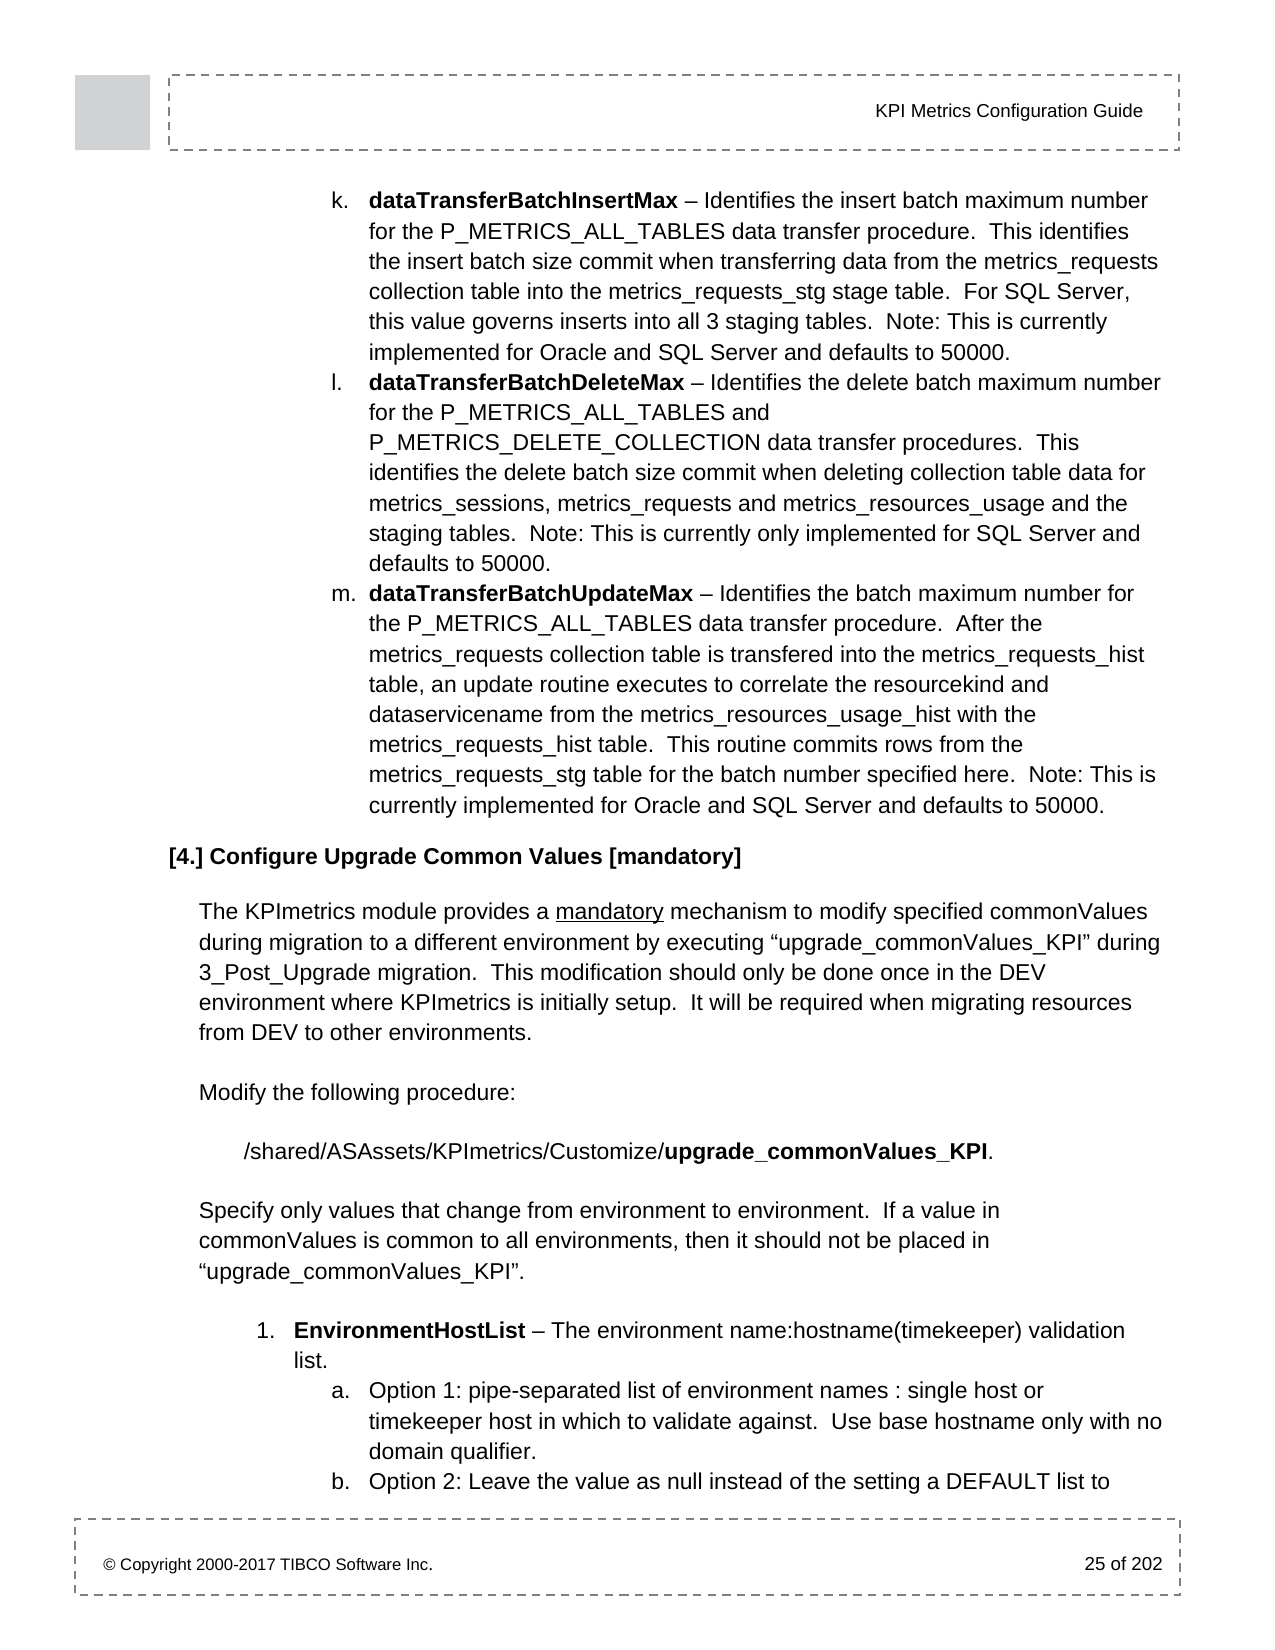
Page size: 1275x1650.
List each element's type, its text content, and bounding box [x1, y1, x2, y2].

list dataTransferBatchDeleteMax – Identifies the delete batch maximum number for the P_METRICS_ALL_TABLES and P_METRICS_DELETE_COLLECTION data transfer procedures. This identifies the delete batch size commit when deleting collection table data for metrics_sessions, metrics_requests and metrics_resources_usage and the staging tables. Note: This is currently only implemented for SQL Server and defaults to 50000. [331, 369, 1162, 576]
list Option 1: pipe-separated list of environment names : single host or timekeeper host in which to validate against. Use base hostname only with no domain qualifier. [331, 1377, 1162, 1464]
subtitle [4.] Configure Upgrade Common Values [mandatory] [169, 843, 1162, 869]
text Modify the following procedure: [199, 1078, 1162, 1105]
list EnvironmentHostList – The environment name:hostname(timekeeper) validation list. [256, 1317, 1162, 1373]
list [331, 1468, 1162, 1494]
text Specify only values that change from environment to environment. If a value in commonValues is common to all environments, then it should not be placed in “upgrade_commonValues_KPI”. [199, 1197, 1162, 1284]
text /shared/ASAssets/KPImetrics/Customize/upgrade_commonValues_KPI. [244, 1138, 1162, 1164]
text The KPImetrics module provides a mandatory mechanism to modify specified commonValues during migration to a different environment by executing “upgrade_commonValues_KPI” during 3_Post_Upgrade migration. This modification should only be done once in the DEV environment where KPImetrics is initially setup. It will be required when migrating resources from DEV to other environments. [199, 898, 1162, 1045]
list dataTransferBatchInsertMax – Identifies the insert batch maximum number for the P_METRICS_ALL_TABLES data transfer procedure. This identifies the insert batch size commit when transferring data from the metrics_requests collection table into the metrics_requests_stg stage table. For SQL Server, this value governs inserts into all 3 staging tables. Note: This is currently implemented for Oracle and SQL Server and defaults to 50000. [331, 187, 1162, 365]
list dataTransferBatchUpdateMax – Identifies the batch maximum number for the P_METRICS_ALL_TABLES data transfer procedure. After the metrics_requests collection table is transfered into the metrics_requests_hist table, an update routine executes to correlate the resourcekind and dataservicename from the metrics_resources_usage_hist with the metrics_requests_hist table. This routine commits rows from the metrics_requests_stg table for the batch number specified here. Note: This is currently implemented for Oracle and SQL Server and defaults to 50000. [331, 580, 1162, 818]
